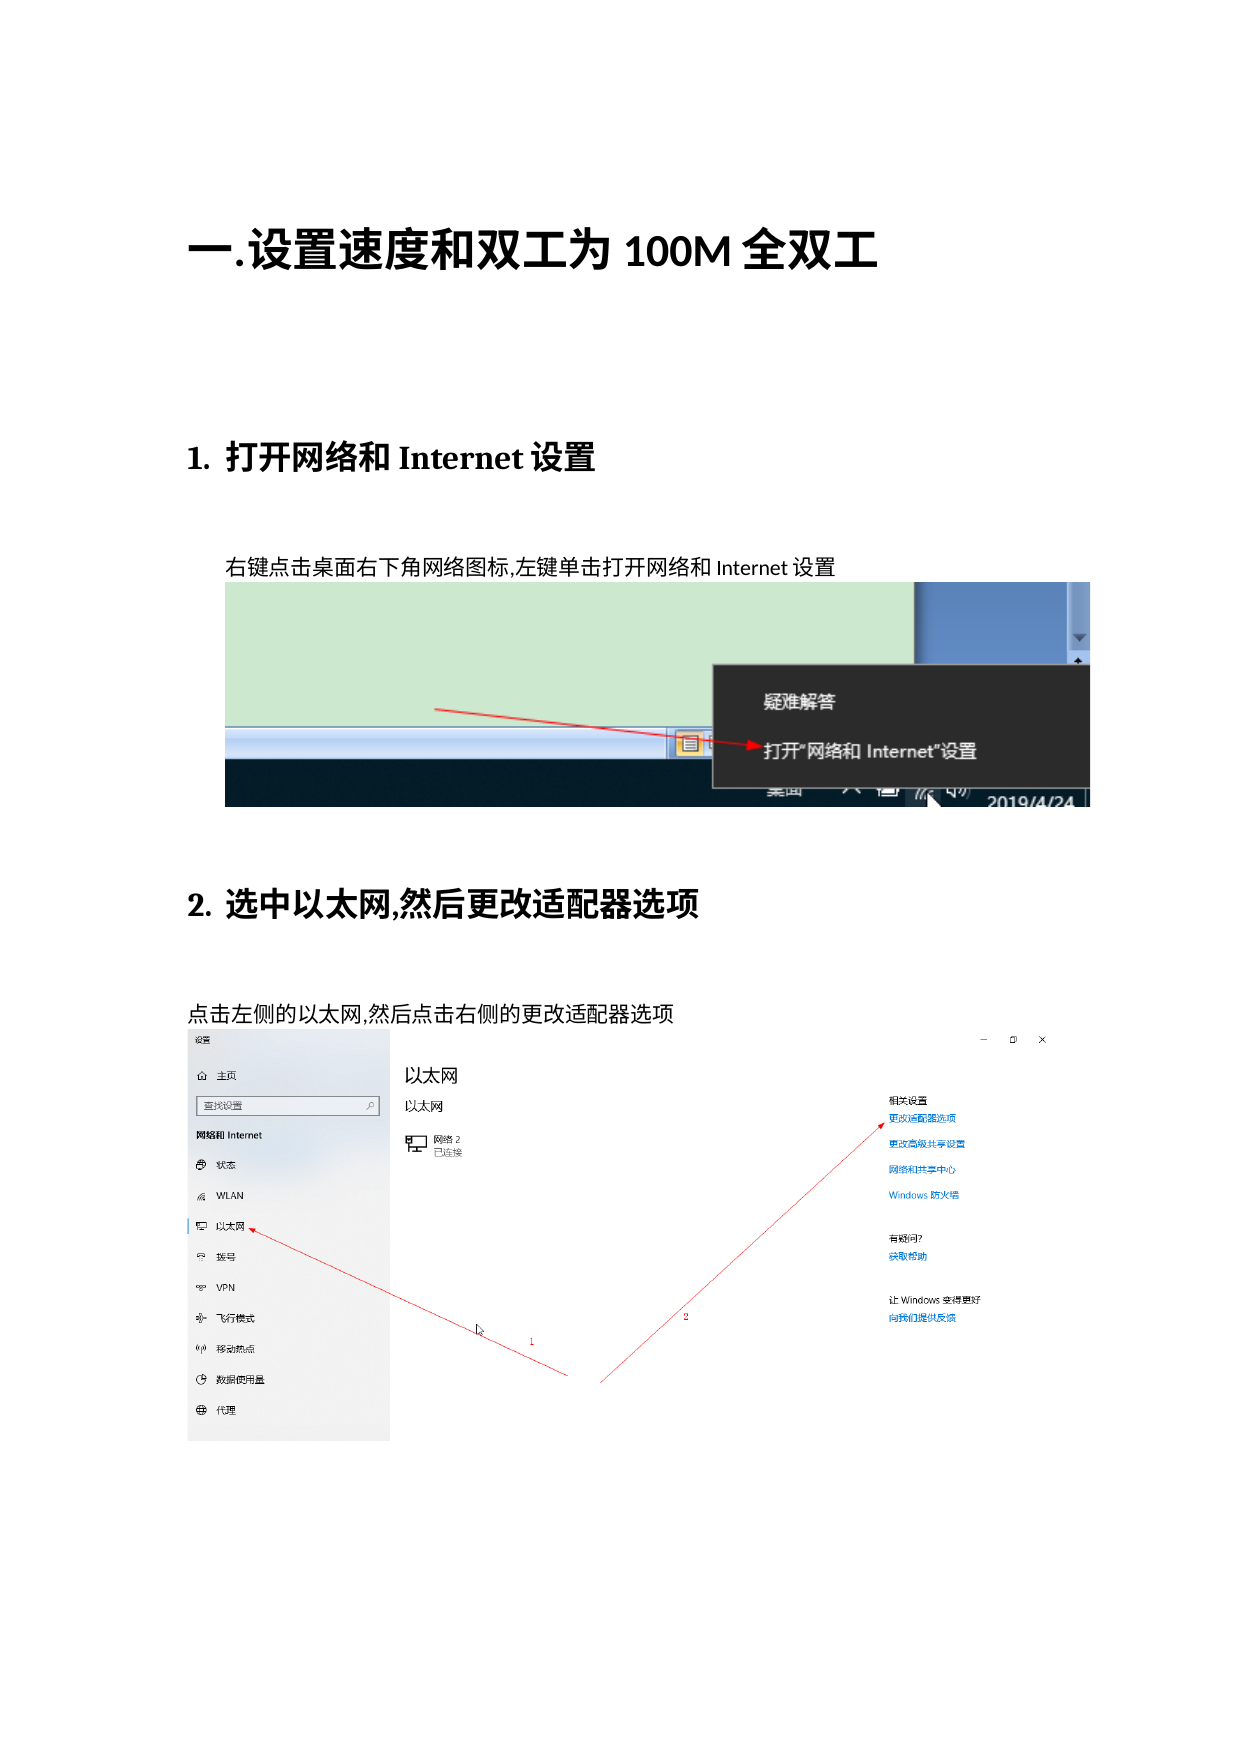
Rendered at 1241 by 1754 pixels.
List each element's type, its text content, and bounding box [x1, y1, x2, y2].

subtitle 打开网络和Internet设置 [187, 423, 1053, 488]
picture [187, 1029, 1053, 1441]
subtitle 选中以太网,然后更改适配器选项 [187, 869, 1053, 934]
list 右键点击桌面右下角网络图标,左键单击打开网络和Internet设置 [225, 550, 1053, 582]
text 点击左侧的以太网,然后点击右侧的更改适配器选项 [187, 997, 1053, 1029]
picture [225, 582, 1091, 807]
subtitle 设置速度和双工为100M全双工 [187, 197, 1053, 295]
